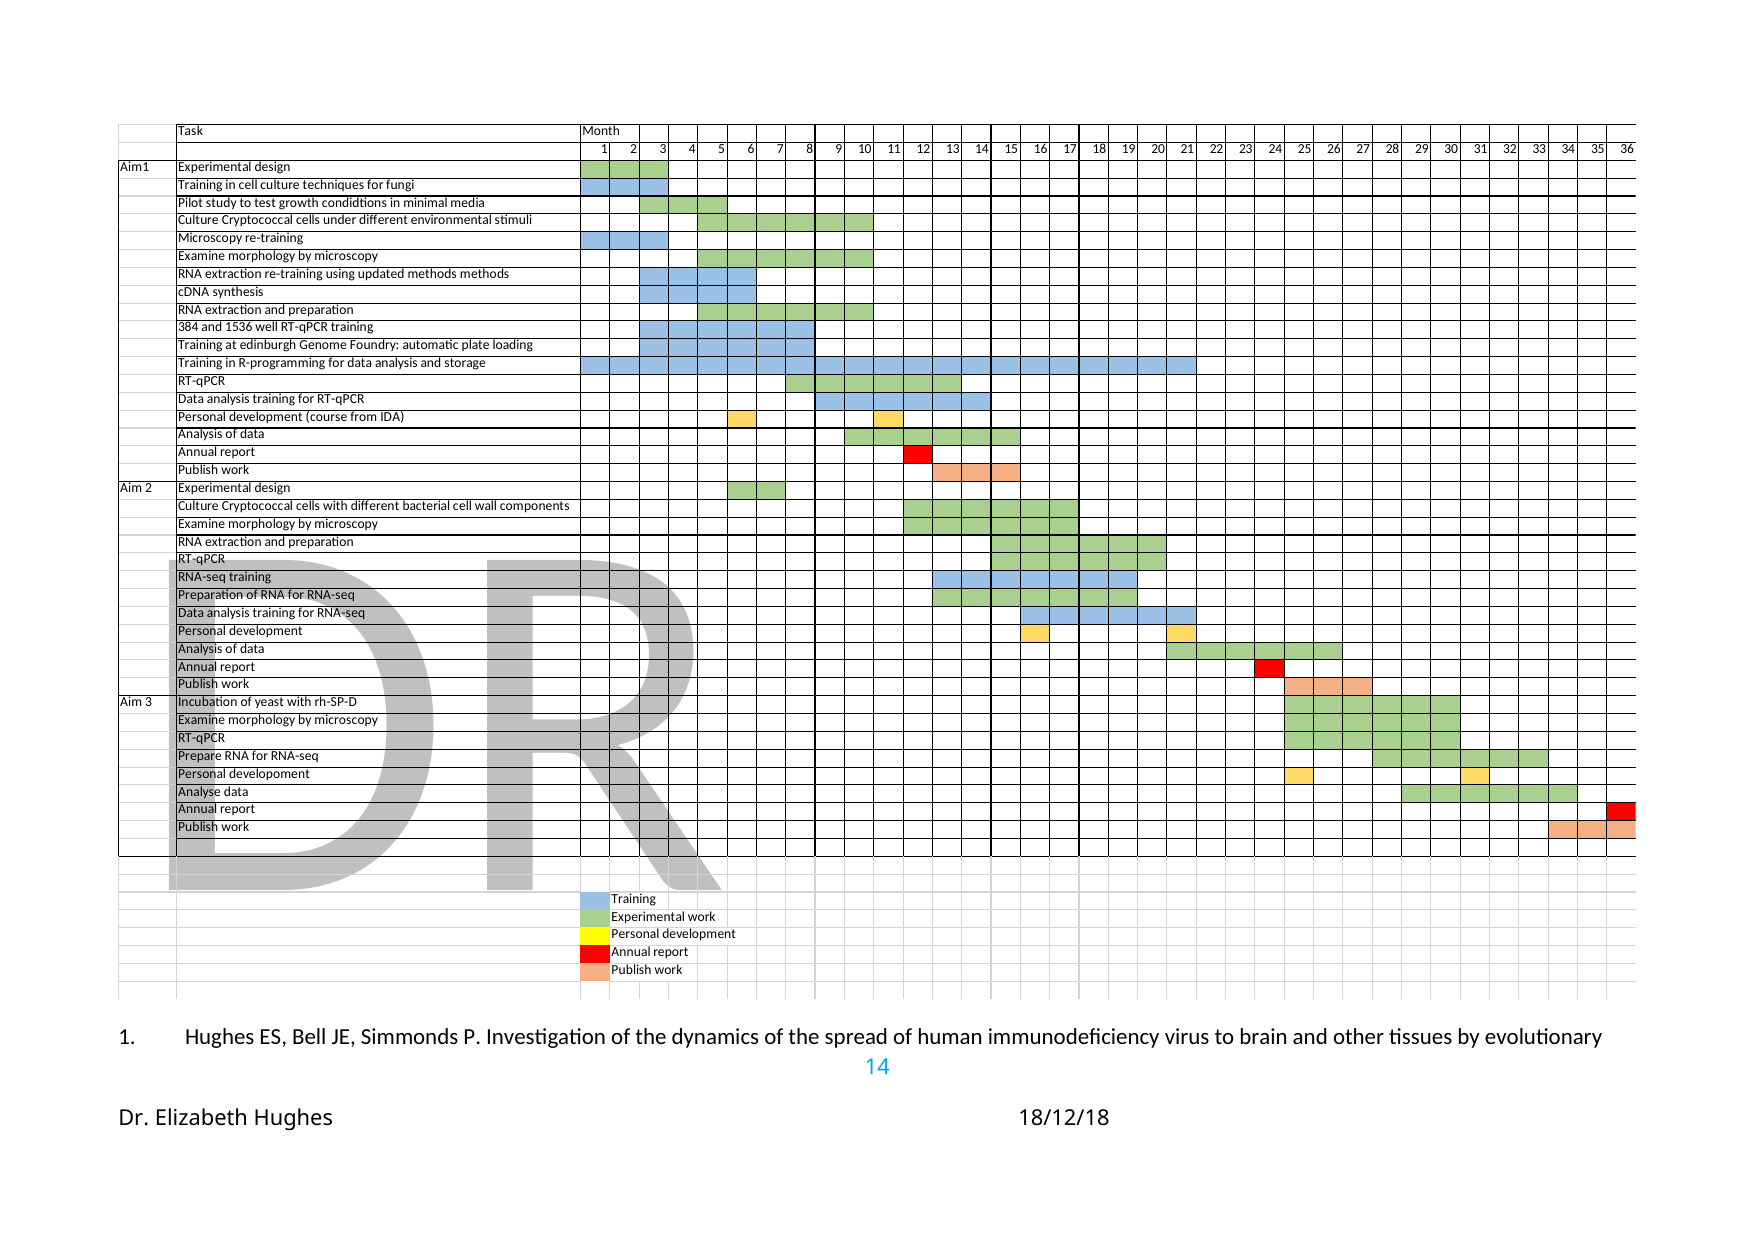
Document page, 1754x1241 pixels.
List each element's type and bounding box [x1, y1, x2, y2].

text [118, 1022, 1636, 1050]
